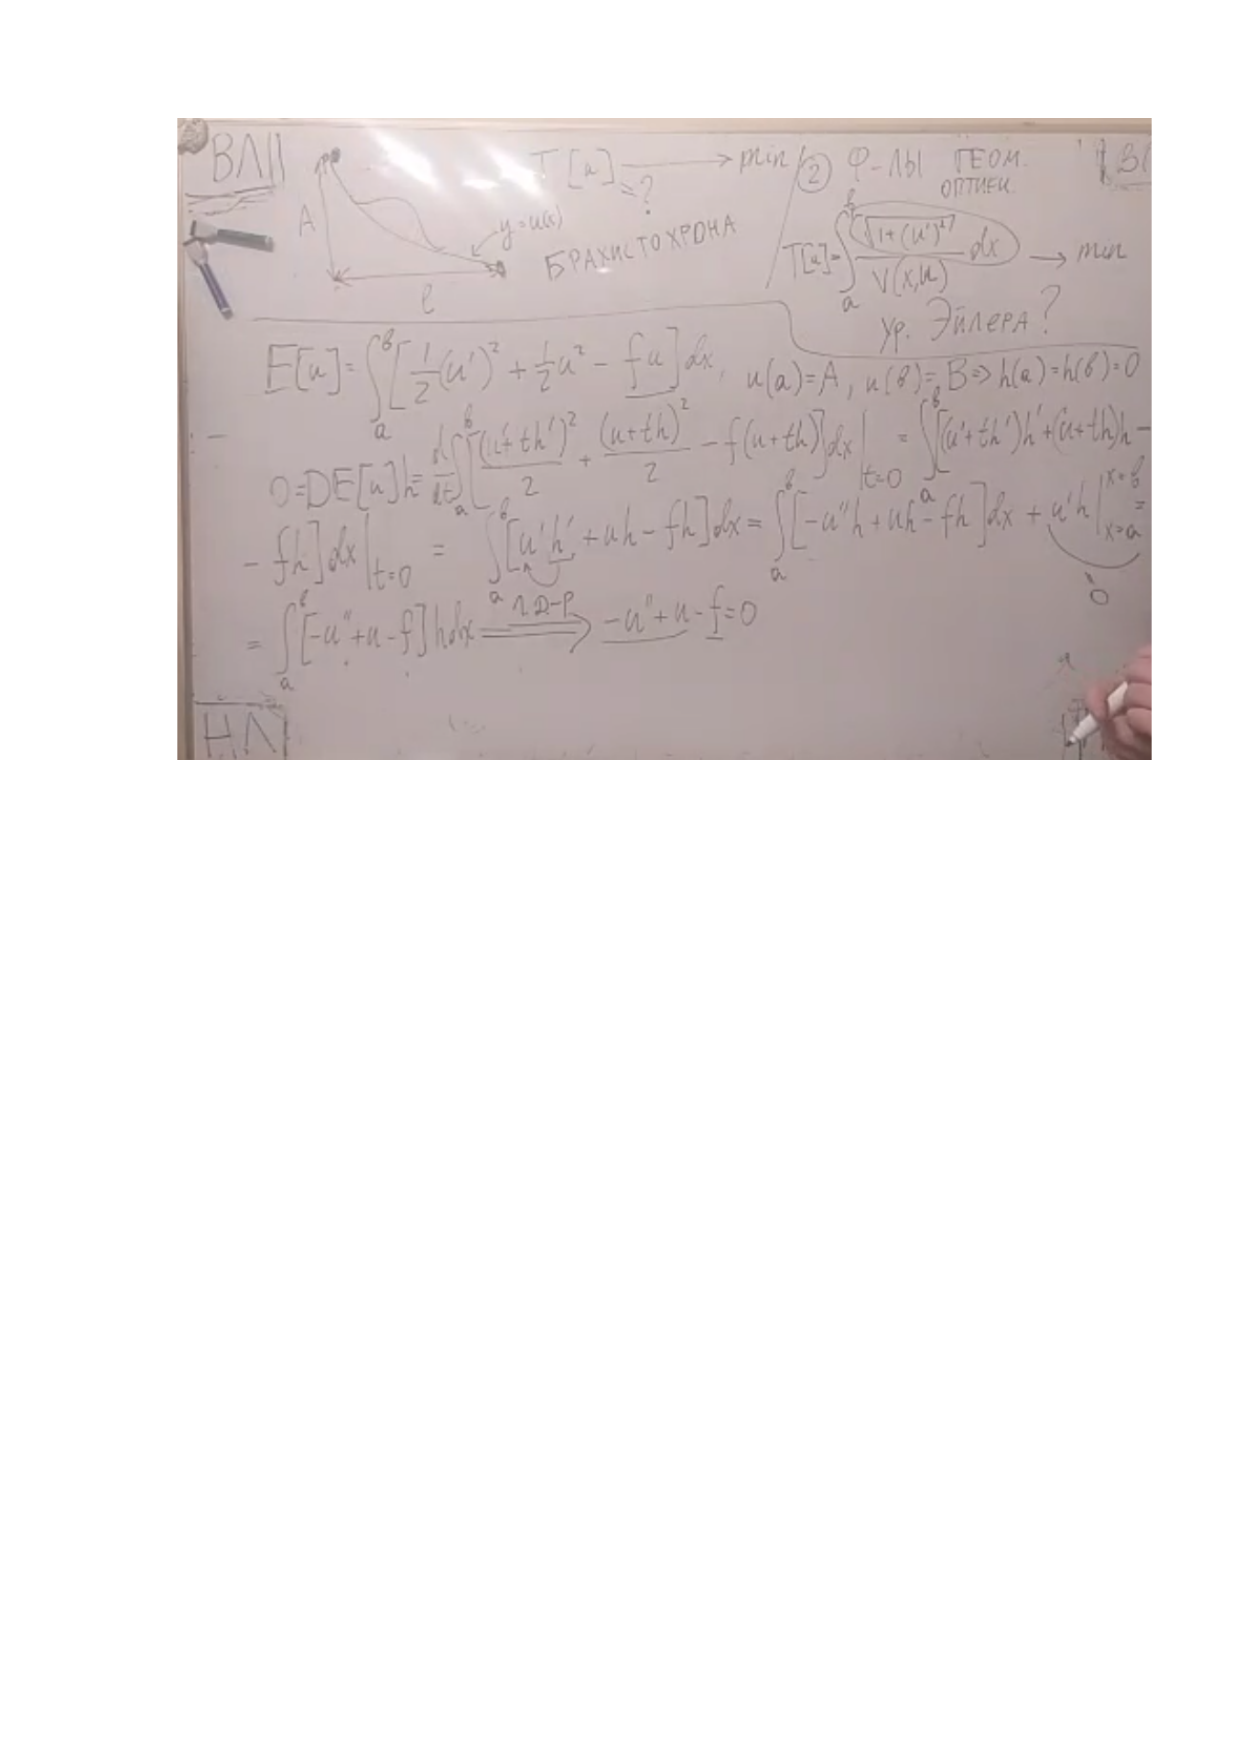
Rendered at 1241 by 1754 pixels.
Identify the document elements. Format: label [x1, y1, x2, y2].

picture [177, 118, 1152, 760]
